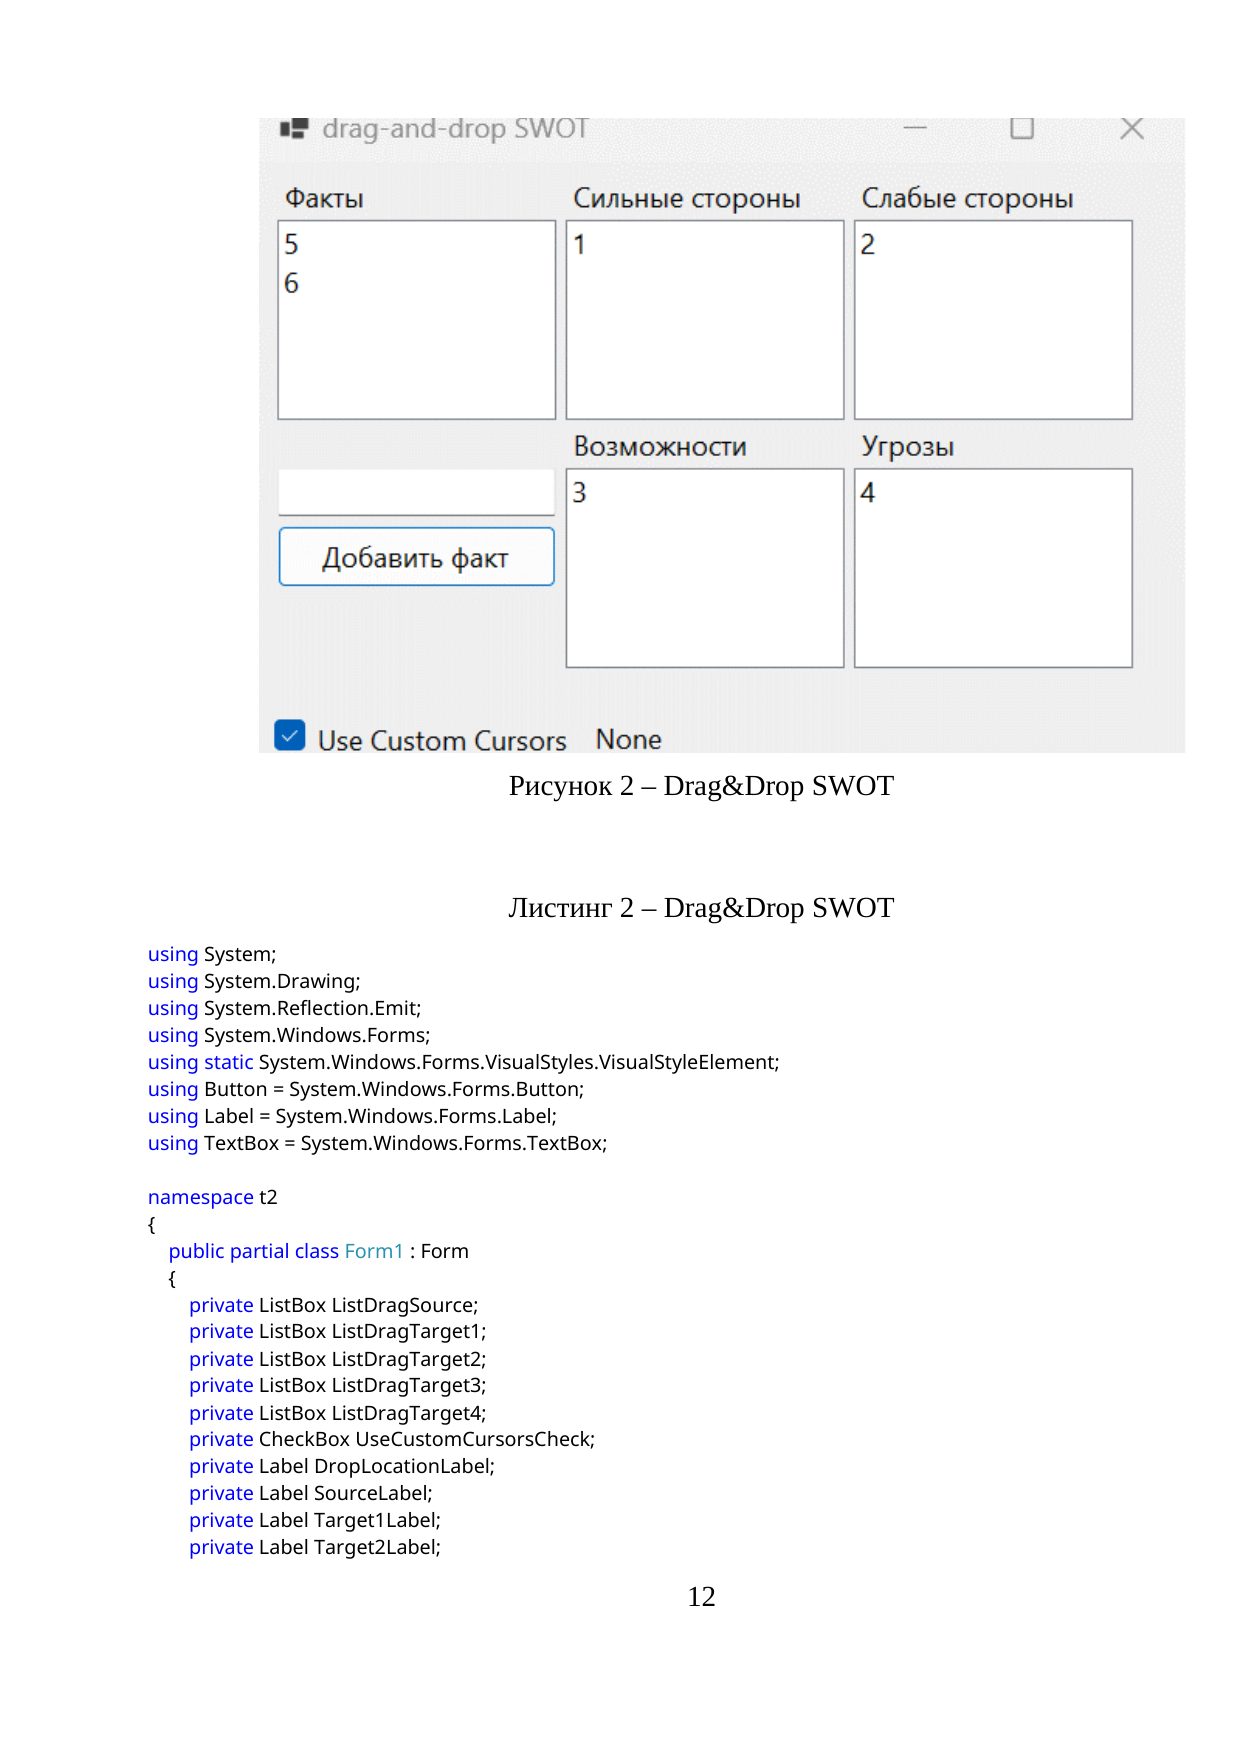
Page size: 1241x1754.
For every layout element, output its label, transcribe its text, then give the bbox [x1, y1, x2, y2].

text private ListBox ListDragTarget4; [148, 1399, 1181, 1426]
text private ListBox ListDragSource; [148, 1291, 1181, 1318]
text using System; [148, 940, 1181, 967]
text private ListBox ListDragTarget1; [148, 1318, 1181, 1345]
text { [148, 1264, 1181, 1291]
text namespace t2 [148, 1183, 1181, 1210]
text using Button = System.Windows.Forms.Button; [148, 1075, 1181, 1102]
picture [259, 118, 1186, 753]
text private Label Target1Label; [148, 1507, 1181, 1534]
text using System.Reflection.Emit; [148, 994, 1181, 1021]
text private Label SourceLabel; [148, 1480, 1181, 1507]
text Листинг 2 – Drag&Drop SWOT [148, 890, 1181, 923]
text private Label Target2Label; [148, 1534, 1181, 1561]
text private ListBox ListDragTarget2; [148, 1345, 1181, 1372]
text Рисунок 2 – Drag&Drop SWOT [148, 768, 1181, 802]
text { [148, 1210, 1181, 1237]
text using static System.Windows.Forms.VisualStyles.VisualStyleElement; [148, 1048, 1181, 1075]
text using TextBox = System.Windows.Forms.TextBox; [148, 1129, 1181, 1156]
text using System.Windows.Forms; [148, 1021, 1181, 1048]
text private ListBox ListDragTarget3; [148, 1372, 1181, 1399]
text using Label = System.Windows.Forms.Label; [148, 1102, 1181, 1129]
text private CheckBox UseCustomCursorsCheck; [148, 1426, 1181, 1453]
text private Label DropLocationLabel; [148, 1453, 1181, 1480]
text public partial class Form1 : Form [148, 1237, 1181, 1264]
text using System.Drawing; [148, 967, 1181, 994]
